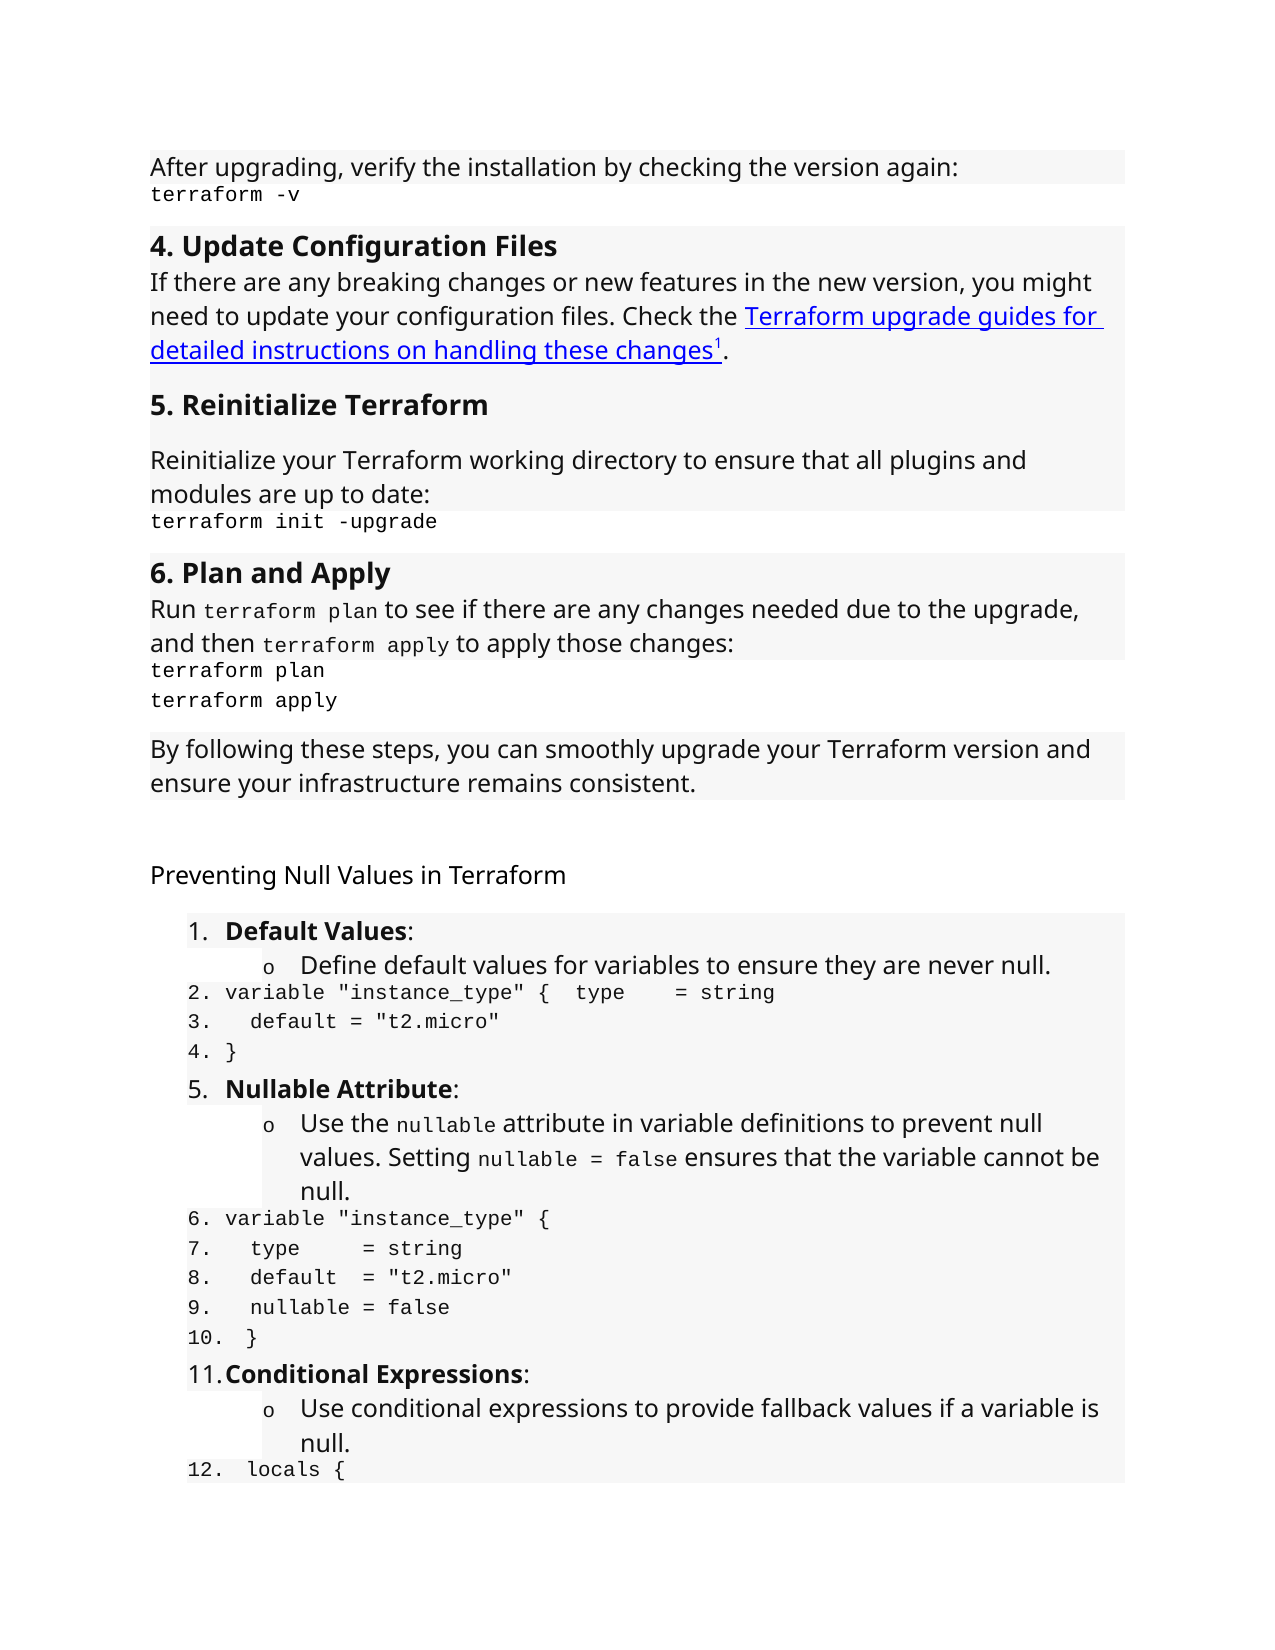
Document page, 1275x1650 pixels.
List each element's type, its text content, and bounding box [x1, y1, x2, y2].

list } [187, 1327, 1125, 1351]
text terraform init -upgrade [150, 511, 1125, 534]
list Default Values: [187, 913, 1125, 948]
list nullable = false [187, 1297, 1125, 1321]
text Reinitialize your Terraform working directory to ensure that all plugins and modules are up to date: [150, 443, 1125, 511]
list } [187, 1041, 1125, 1065]
text 5. Reinitialize Terraform [150, 386, 1125, 424]
text Preventing Null Values in Terraform [150, 858, 1125, 892]
list Nullable Attribute: [187, 1071, 1125, 1105]
list Define default values for variables to ensure they are never null. [262, 948, 1125, 982]
text terraform apply [150, 690, 1125, 713]
list default = "t2.micro" [187, 1012, 1125, 1035]
list variable "instance_type" { [187, 1208, 1125, 1231]
list Use the nullable attribute in variable definitions to prevent null values. Setting nullable = false ensures that the variable cannot be null. [262, 1105, 1125, 1208]
list locals { [187, 1459, 1125, 1483]
list variable "instance_type" { type = string [187, 982, 1125, 1005]
text If there are any breaking changes or new features in the new version, you might need to update your configuration files. Check the Terraform upgrade guides for detailed instructions on handling these changes1. [150, 265, 1125, 367]
text 6. Plan and Apply [150, 553, 1125, 592]
text terraform plan [150, 660, 1125, 683]
text terraform -v [150, 184, 1125, 208]
text Run terraform plan to see if there are any changes needed due to the upgrade, and then terraform apply to apply those changes: [150, 592, 1125, 660]
text After upgrading, verify the installation by checking the version again: [150, 150, 1125, 184]
list type = string [187, 1237, 1125, 1261]
text By following these steps, you can smoothly upgrade your Terraform version and ensure your infrastructure remains consistent. [150, 732, 1125, 800]
list default = "t2.micro" [187, 1267, 1125, 1291]
text 4. Update Configuration Files [150, 226, 1125, 265]
list Use conditional expressions to provide fallback values if a variable is null. [262, 1391, 1125, 1459]
list Conditional Expressions: [187, 1357, 1125, 1391]
